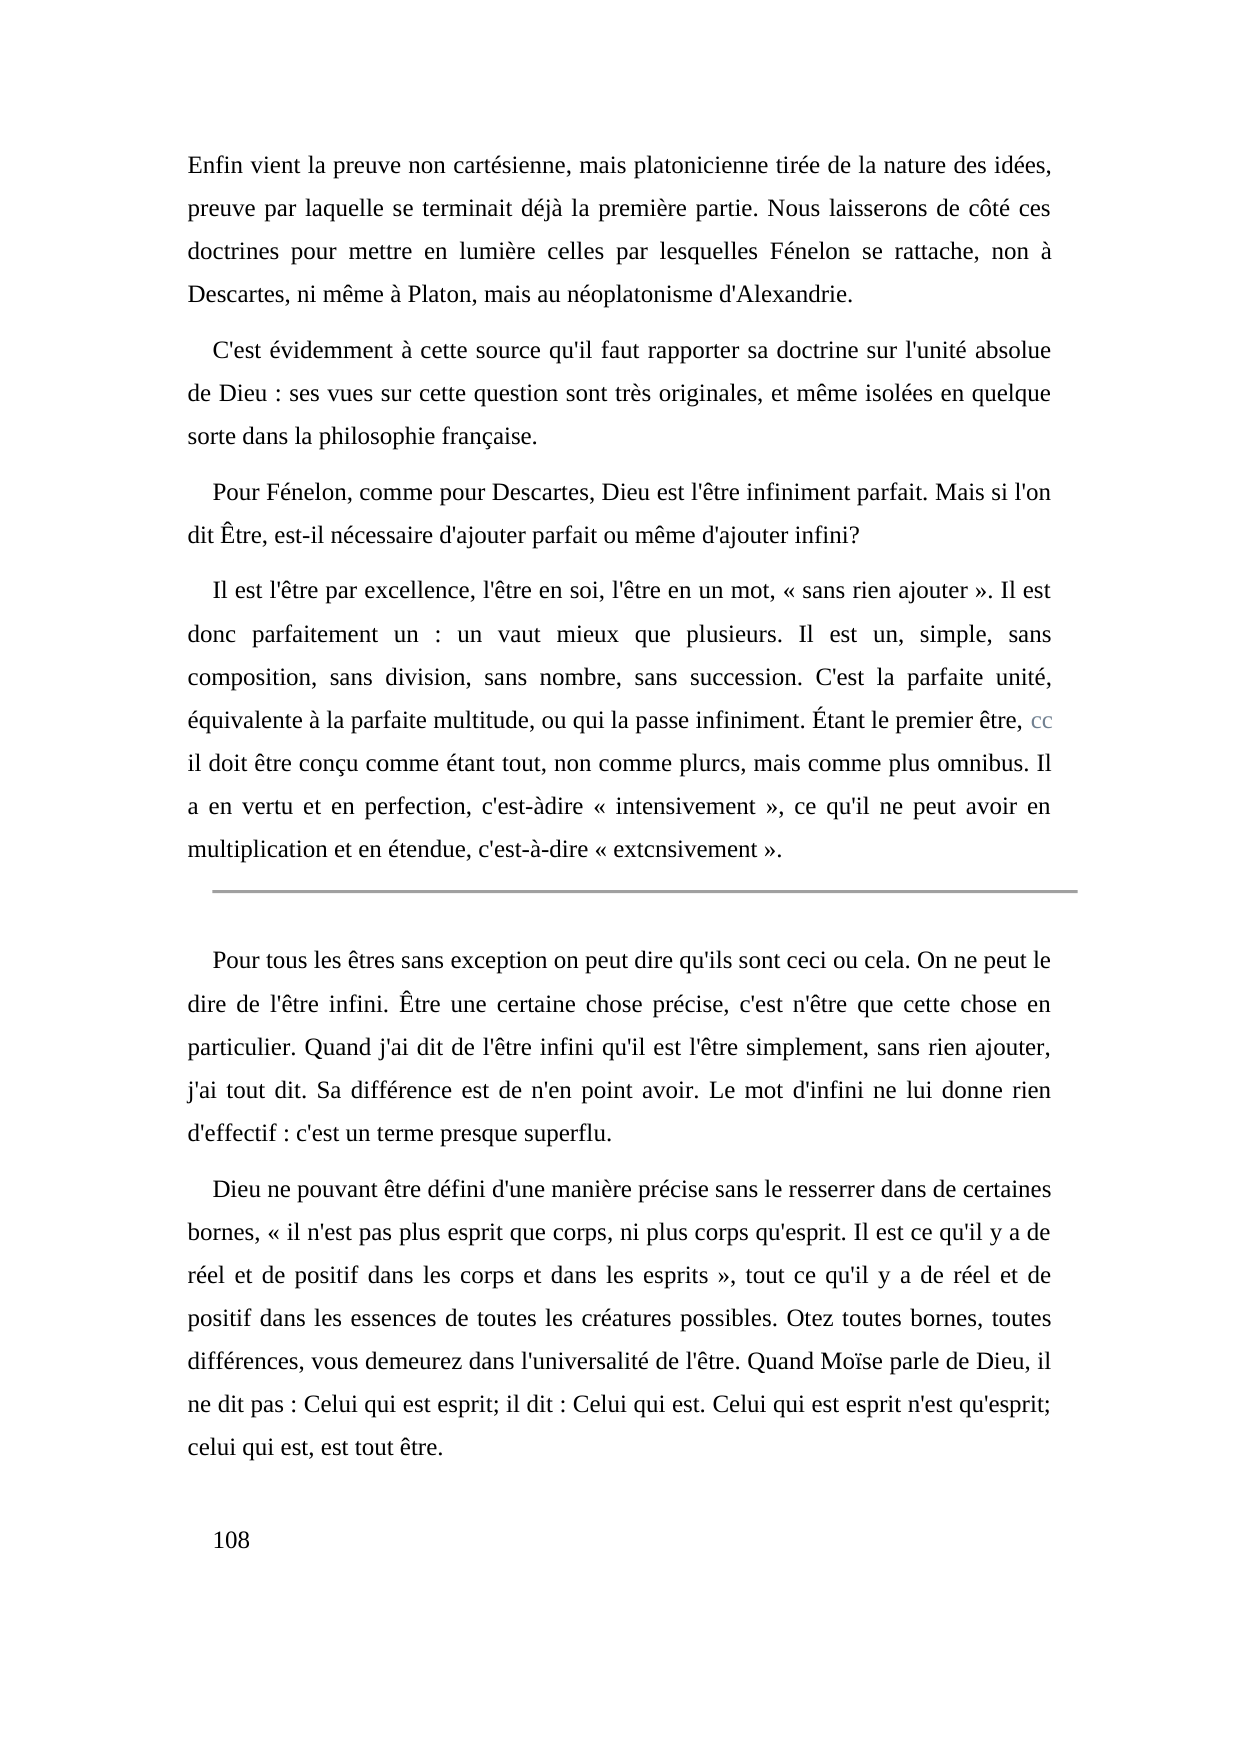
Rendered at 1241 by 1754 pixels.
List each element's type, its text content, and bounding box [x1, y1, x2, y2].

text Pour tous les êtres sans exception on peut dire qu'ils sont ceci ou cela. On ne peut le dire de l'être infini. Être une certaine chose précise, c'est n'être que cette chose en particulier. Quand j'ai dit de l'être infini qu'il est l'être simplement, sans rien ajouter, j'ai tout dit. Sa différence est de n'en point avoir. Le mot d'infini ne lui donne rien d'effectif : c'est un terme presque superflu. [187, 946, 1053, 1147]
text Il est l'être par excellence, l'être en soi, l'être en un mot, « sans rien ajouter ». Il est donc parfaitement un : un vaut mieux que plusieurs. Il est un, simple, sans composition, sans division, sans nombre, sans succession. C'est la parfaite unité, équivalente à la parfaite multitude, ou qui la passe infiniment. Étant le premier être, cc il doit être conçu comme étant tout, non comme plurcs, mais comme plus omnibus. Il a en vertu et en perfection, c'est-àdire « intensivement », ce qu'il ne peut avoir en multiplication et en étendue, c'est-à-dire « extcnsivement ». [187, 576, 1053, 863]
text Dieu ne pouvant être défini d'une manière précise sans le resserrer dans de certaines bornes, « il n'est pas plus esprit que corps, ni plus corps qu'esprit. Il est ce qu'il y a de réel et de positif dans les corps et dans les esprits », tout ce qu'il y a de réel et de positif dans les essences de toutes les créatures possibles. Otez toutes bornes, toutes différences, vous demeurez dans l'universalité de l'être. Quand Moïse parle de Dieu, il ne dit pas : Celui qui est esprit; il dit : Celui qui est. Celui qui est esprit n'est qu'esprit; celui qui est, est tout être. [187, 1174, 1053, 1461]
text Pour Fénelon, comme pour Descartes, Dieu est l'être infiniment parfait. Mais si l'on dit Être, est-il nécessaire d'ajouter parfait ou même d'ajouter infini? [187, 477, 1053, 549]
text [187, 150, 1053, 308]
text C'est évidemment à cette source qu'il faut rapporter sa doctrine sur l'unité absolue de Dieu : ses vues sur cette question sont très originales, et même isolées en quelque sorte dans la philosophie française. [187, 335, 1053, 450]
